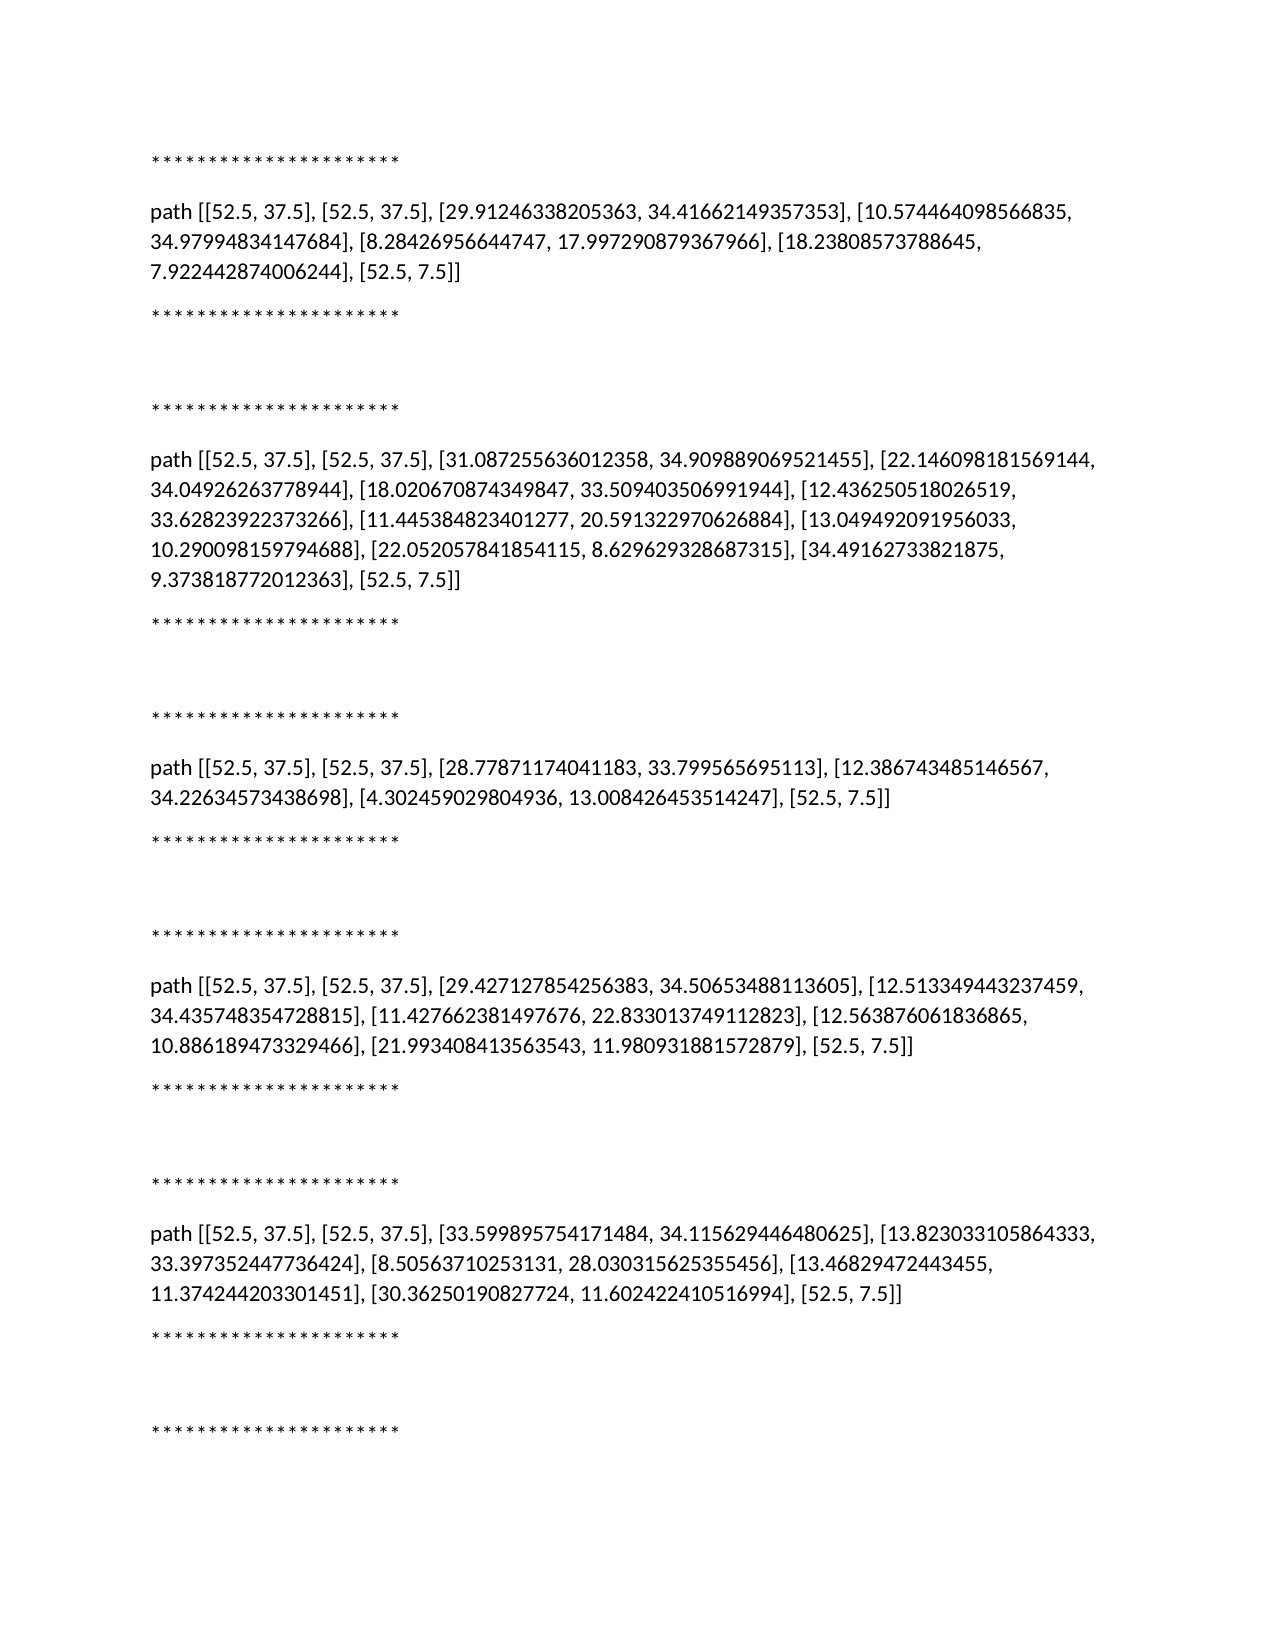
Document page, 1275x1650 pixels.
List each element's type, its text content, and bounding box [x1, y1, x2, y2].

text ********************** [150, 1326, 1125, 1354]
text path [[52.5, 37.5], [52.5, 37.5], [28.77871174041183, 33.799565695113], [12.386743485146567, 34.22634573438698], [4.302459029804936, 13.008426453514247], [52.5, 7.5]] [150, 753, 1125, 811]
text path [[52.5, 37.5], [52.5, 37.5], [29.427127854256383, 34.50653488113605], [12.513349443237459, 34.435748354728815], [11.427662381497676, 22.833013749112823], [12.563876061836865, 10.886189473329466], [21.993408413563543, 11.980931881572879], [52.5, 7.5]] [150, 971, 1125, 1059]
text ********************** [150, 1420, 1125, 1448]
text ********************** [150, 706, 1125, 734]
text ********************** [150, 304, 1125, 332]
text path [[52.5, 37.5], [52.5, 37.5], [31.087255636012358, 34.909889069521455], [22.146098181569144, 34.04926263778944], [18.020670874349847, 33.509403506991944], [12.436250518026519, 33.62823922373266], [11.445384823401277, 20.591322970626884], [13.049492091956033, 10.290098159794688], [22.052057841854115, 8.629629328687315], [34.49162733821875, 9.373818772012363], [52.5, 7.5]] [150, 445, 1125, 594]
text ********************** [150, 1172, 1125, 1200]
text ********************** [150, 398, 1125, 426]
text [150, 150, 1125, 178]
text ********************** [150, 924, 1125, 952]
text ********************** [150, 1078, 1125, 1106]
text ********************** [150, 830, 1125, 858]
text path [[52.5, 37.5], [52.5, 37.5], [29.91246338205363, 34.41662149357353], [10.574464098566835, 34.97994834147684], [8.28426956644747, 17.997290879367966], [18.23808573788645, 7.922442874006244], [52.5, 7.5]] [150, 197, 1125, 285]
text path [[52.5, 37.5], [52.5, 37.5], [33.599895754171484, 34.115629446480625], [13.823033105864333, 33.397352447736424], [8.50563710253131, 28.030315625355456], [13.46829472443455, 11.374244203301451], [30.36250190827724, 11.602422410516994], [52.5, 7.5]] [150, 1219, 1125, 1307]
text ********************** [150, 612, 1125, 641]
